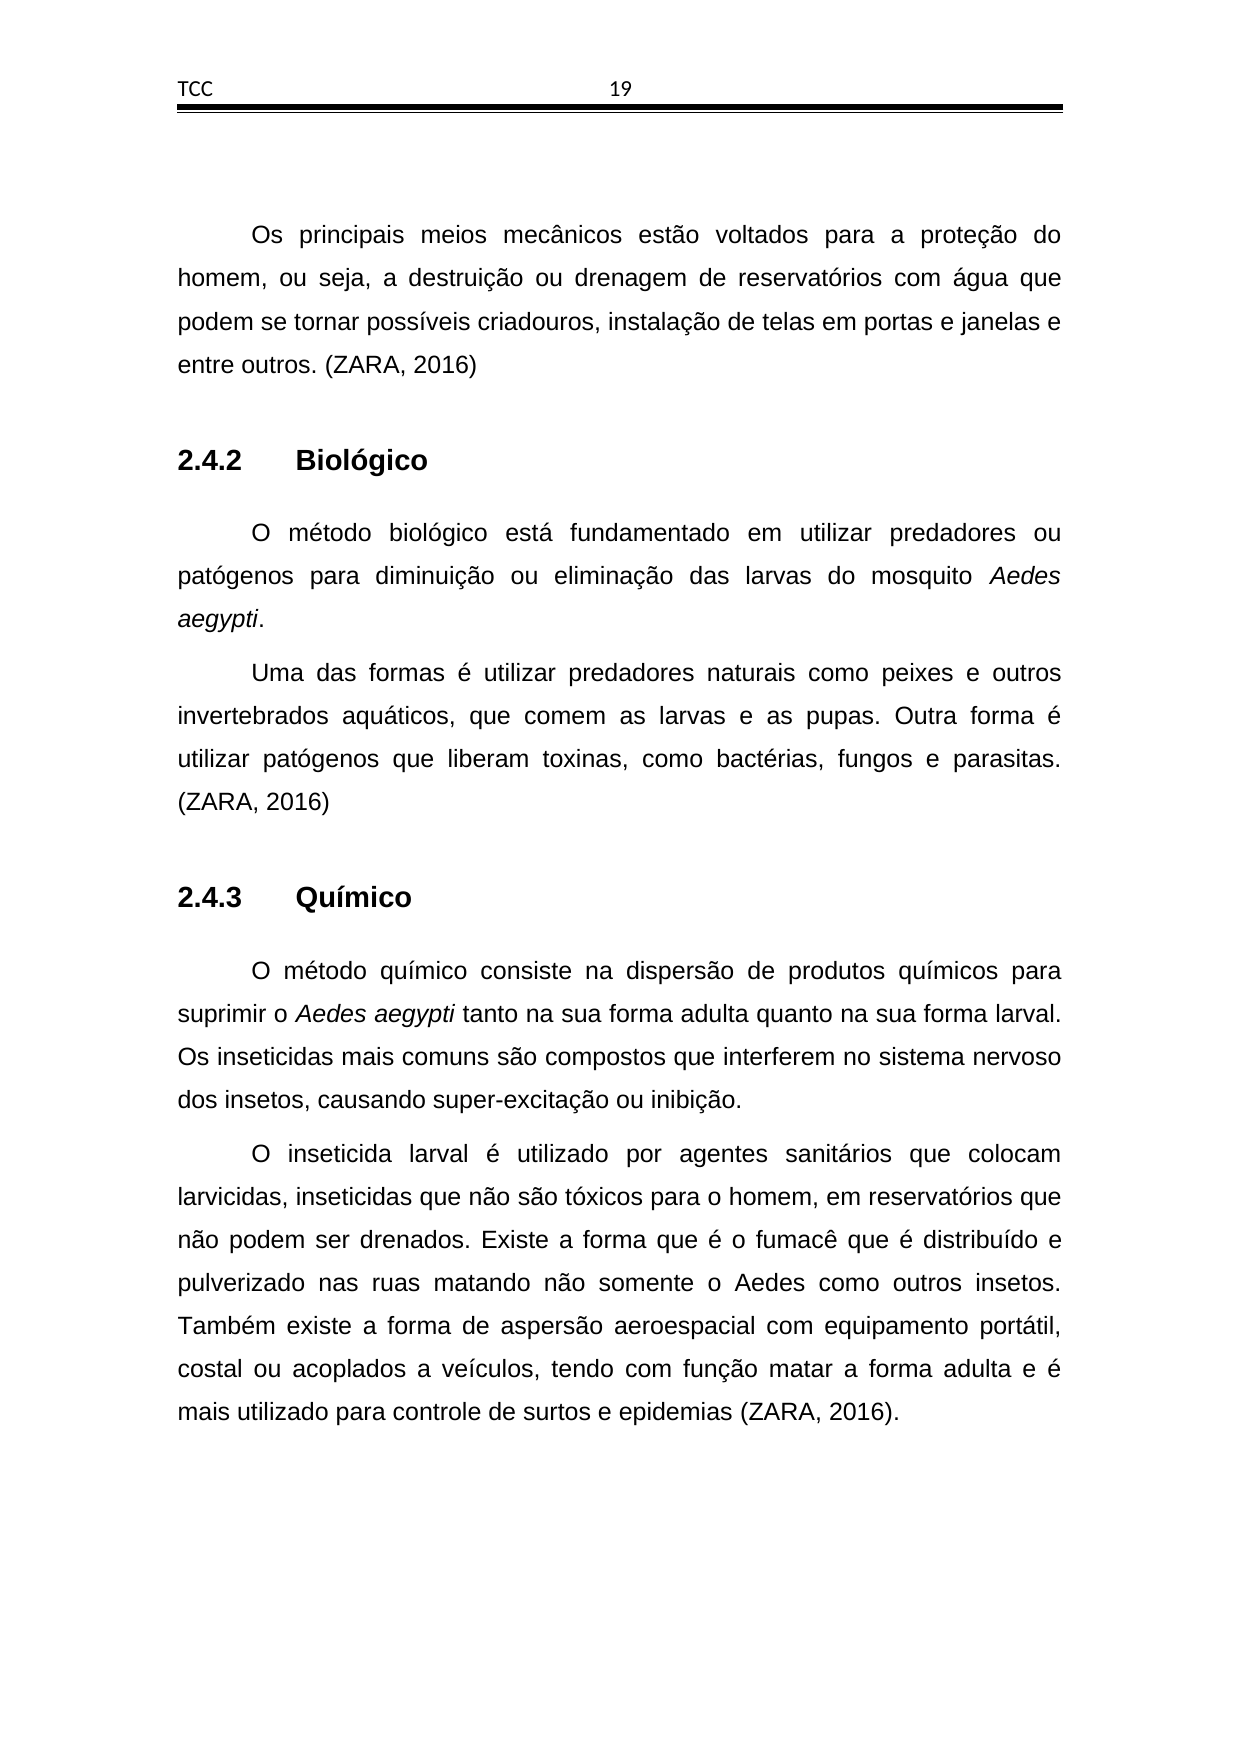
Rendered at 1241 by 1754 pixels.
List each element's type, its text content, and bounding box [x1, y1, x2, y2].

subtitle Biológico [177, 443, 1063, 476]
text O método químico consiste na dispersão de produtos químicos para suprimir o Aedes aegypti tanto na sua forma adulta quanto na sua forma larval. Os inseticidas mais comuns são compostos que interferem no sistema nervoso dos insetos, causando super-excitação ou inibição. [177, 956, 1063, 1114]
text Uma das formas é utilizar predadores naturais como peixes e outros invertebrados aquáticos, que comem as larvas e as pupas. Outra forma é utilizar patógenos que liberam toxinas, como bactérias, fungos e parasitas. [177, 658, 1063, 816]
text O inseticida larval é utilizado por agentes sanitários que colocam larvicidas, inseticidas que não são tóxicos para o homem, em reservatórios que não podem ser drenados. Existe a forma que é o fumacê que é distribuído e pulverizado nas ruas matando não somente o Aedes como outros insetos. Também existe a forma de aspersão aeroespacial com equipamento portátil, costal ou acoplados a veículos, tendo com função matar a forma adulta e é mais utilizado para controle de surtos e epidemias. [177, 1138, 1063, 1426]
subtitle Químico [177, 880, 1063, 914]
text Os principais meios mecânicos estão voltados para a proteção do homem, ou seja, a destruição ou drenagem de reservatórios com água que podem se tornar possíveis criadouros, instalação de telas em portas e janelas e entre outros. [177, 220, 1063, 378]
text O método biológico está fundamentado em utilizar predadores ou patógenos para diminuição ou eliminação das larvas do mosquito Aedes aegypti. [177, 518, 1063, 633]
